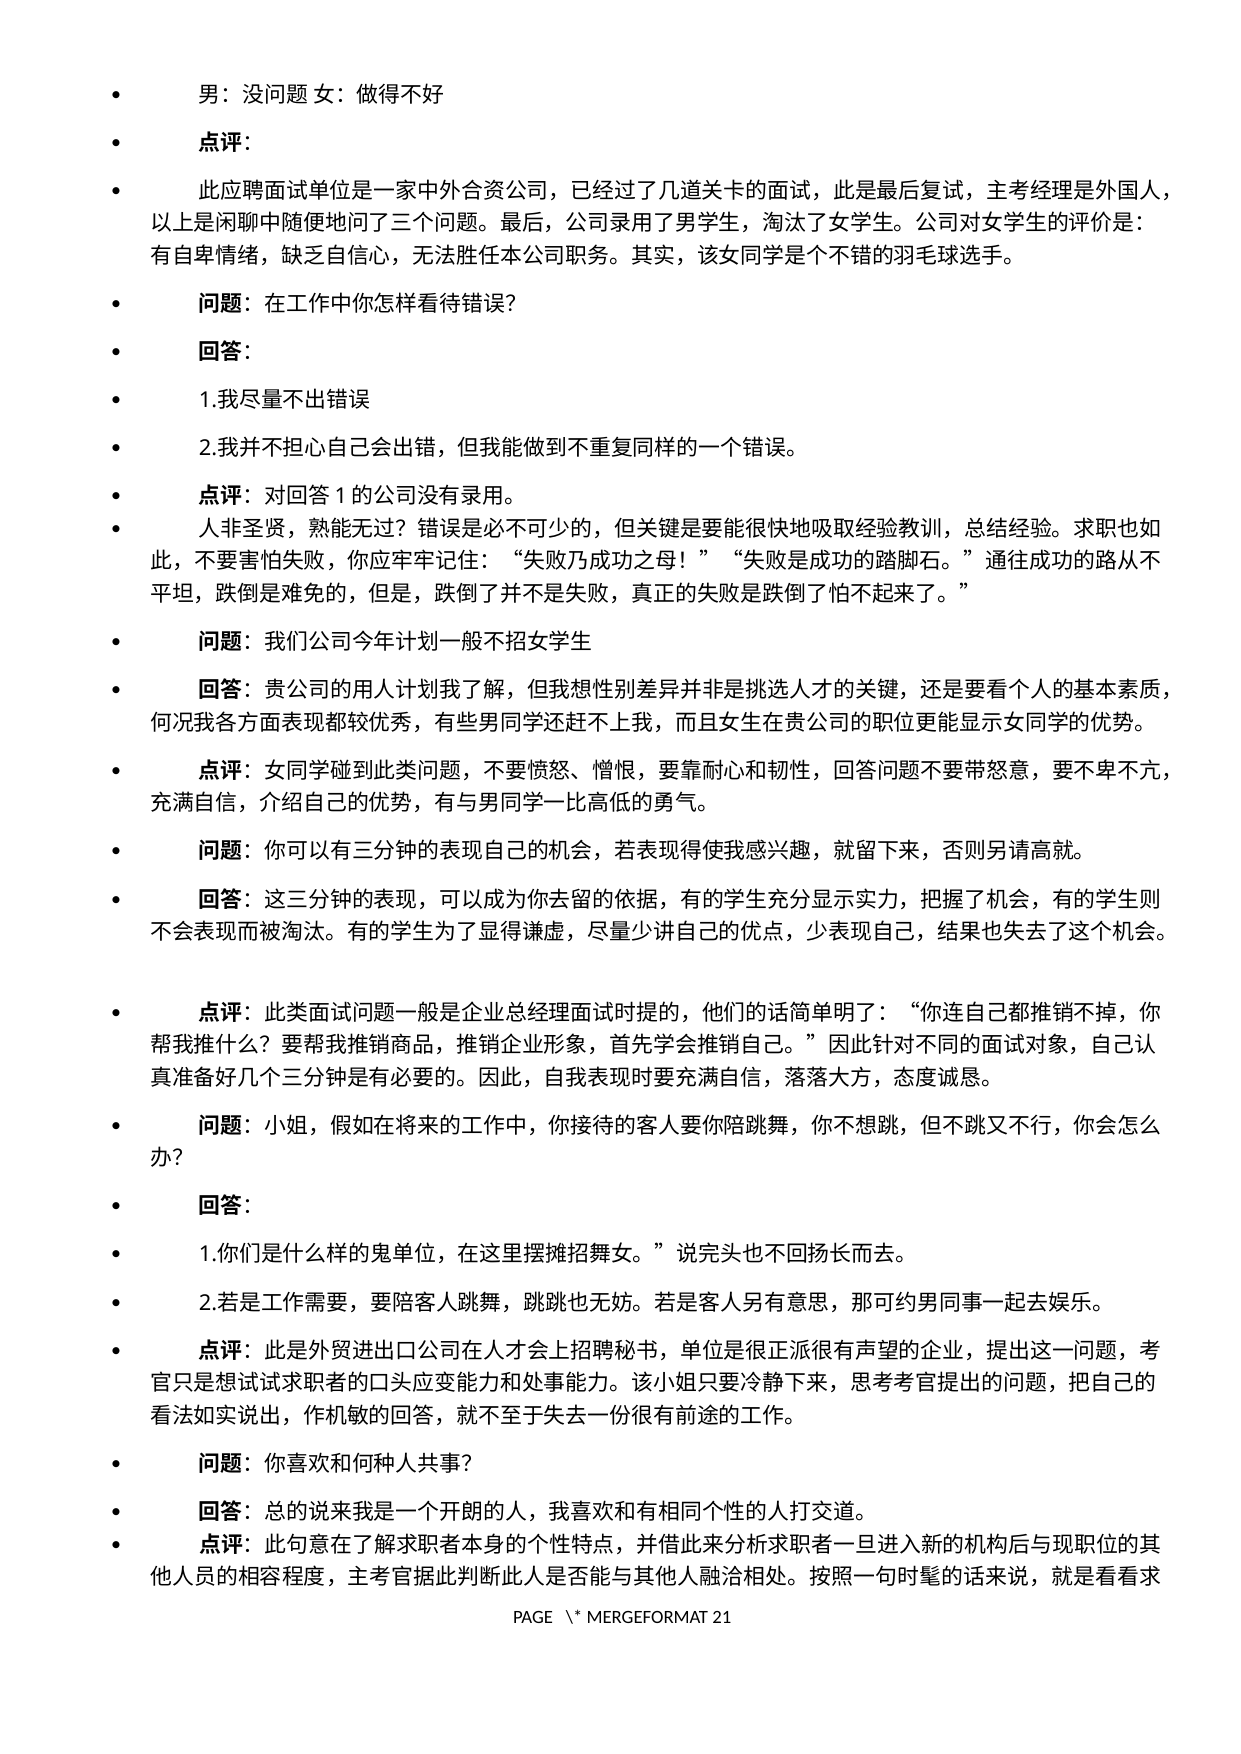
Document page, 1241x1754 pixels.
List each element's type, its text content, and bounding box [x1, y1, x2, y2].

list 2.我并不担心自己会出错，但我能做到不重复同样的一个错误。 [112, 430, 1165, 462]
list 1.你们是什么样的鬼单位，在这里摆摊招舞女。”说完头也不回扬长而去。 [112, 1236, 1165, 1269]
list 回答： [112, 334, 1165, 366]
list 问题：小姐，假如在将来的工作中，你接待的客人要你陪跳舞，你不想跳，但不跳又不行，你会怎么办？ [112, 1107, 1165, 1172]
list 点评：对回答1的公司没有录用。 [112, 478, 1165, 511]
list 点评：女同学碰到此类问题，不要愤怒、憎恨，要靠耐心和韧性，回答问题不要带怒意，要不卑不亢，充满自信，介绍自己的优势，有与男同学一比高低的勇气。 [112, 752, 1165, 817]
list 点评： [112, 124, 1165, 157]
list 回答：这三分钟的表现，可以成为你去留的依据，有的学生充分显示实力，把握了机会，有的学生则不会表现而被淘汰。有的学生为了显得谦虚，尽量少讲自己的优点，少表现自己，结果也失去了这个机会。 [112, 881, 1165, 979]
list 人非圣贤，熟能无过？错误是必不可少的，但关键是要能很快地吸取经验教训，总结经验。求职也如此，不要害怕失败，你应牢牢记住：“失败乃成功之母！”“失败是成功的踏脚石。”通往成功的路从不平坦，跌倒是难免的，但是，跌倒了并不是失败，真正的失败是跌倒了怕不起来了。” [112, 511, 1165, 608]
list 问题：在工作中你怎样看待错误？ [112, 286, 1165, 318]
list 1.我尽量不出错误 [112, 382, 1165, 414]
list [112, 1526, 1165, 1591]
list 男：没问题 女：做得不好 [112, 76, 1165, 109]
list 问题：你喜欢和何种人共事？ [112, 1446, 1165, 1478]
list 回答： [112, 1188, 1165, 1221]
list 问题：你可以有三分钟的表现自己的机会，若表现得使我感兴趣，就留下来，否则另请高就。 [112, 833, 1165, 866]
list 点评：此是外贸进出口公司在人才会上招聘秘书，单位是很正派很有声望的企业，提出这一问题，考官只是想试试求职者的口头应变能力和处事能力。该小姐只要冷静下来，思考考官提出的问题，把自己的看法如实说出，作机敏的回答，就不至于失去一份很有前途的工作。 [112, 1332, 1165, 1430]
list 回答：总的说来我是一个开朗的人，我喜欢和有相同个性的人打交道。 [112, 1494, 1165, 1526]
list 问题：我们公司今年计划一般不招女学生 [112, 624, 1165, 656]
list 此应聘面试单位是一家中外合资公司，已经过了几道关卡的面试，此是最后复试，主考经理是外国人，以上是闲聊中随便地问了三个问题。最后，公司录用了男学生，淘汰了女学生。公司对女学生的评价是：有自卑情绪，缺乏自信心，无法胜任本公司职务。其实，该女同学是个不错的羽毛球选手。 [112, 172, 1165, 270]
list 回答：贵公司的用人计划我了解，但我想性别差异并非是挑选人才的关键，还是要看个人的基本素质，何况我各方面表现都较优秀，有些男同学还赶不上我，而且女生在贵公司的职位更能显示女同学的优势。 [112, 672, 1165, 737]
list 点评：此类面试问题一般是企业总经理面试时提的，他们的话简单明了：“你连自己都推销不掉，你帮我推什么？要帮我推销商品，推销企业形象，首先学会推销自己。”因此针对不同的面试对象，自己认真准备好几个三分钟是有必要的。因此，自我表现时要充满自信，落落大方，态度诚恳。 [112, 994, 1165, 1092]
list 2.若是工作需要，要陪客人跳舞，跳跳也无妨。若是客人另有意思，那可约男同事一起去娱乐。 [112, 1284, 1165, 1317]
